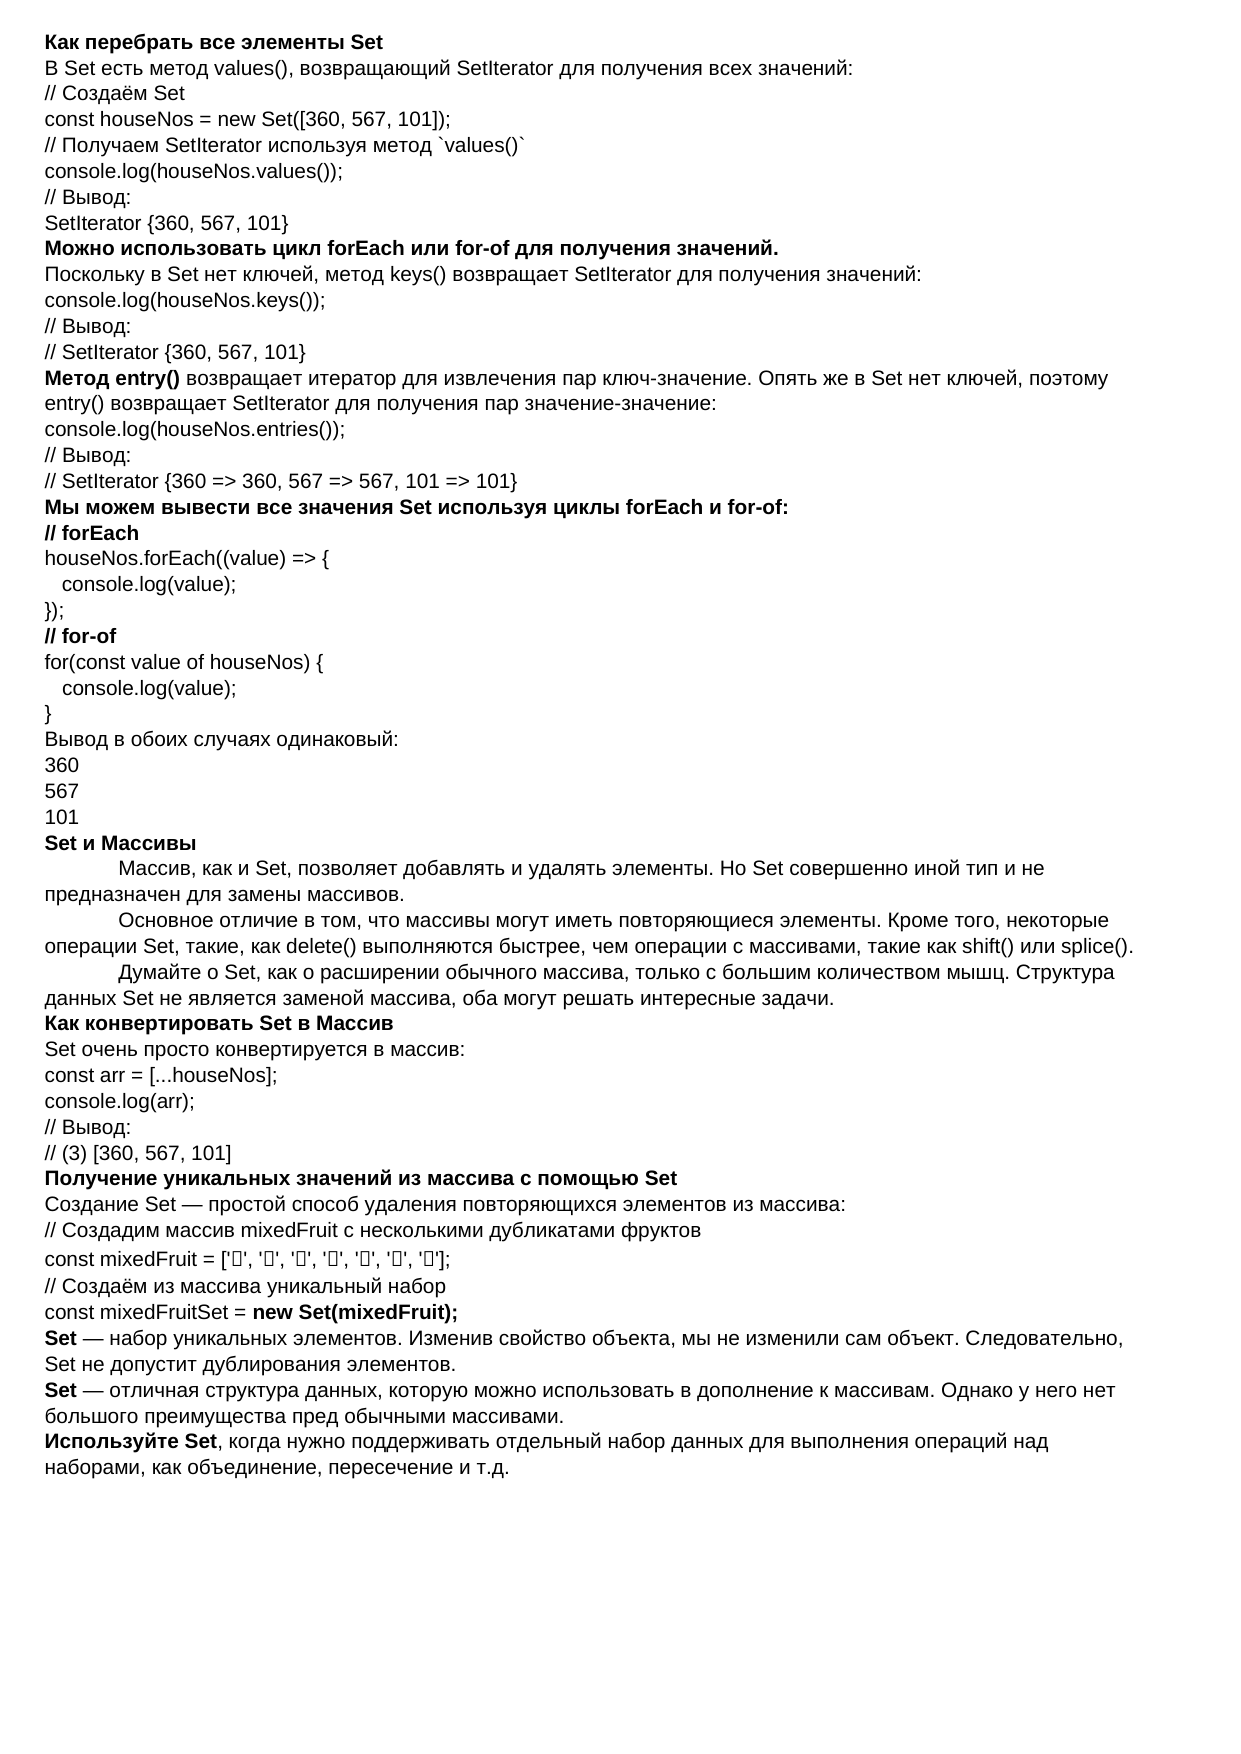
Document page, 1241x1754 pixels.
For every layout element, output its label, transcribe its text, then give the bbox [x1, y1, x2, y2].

text // Создаём из массива уникальный набор [44, 1274, 1152, 1298]
text console.log(value); [44, 572, 1152, 596]
text 567 [44, 779, 1152, 803]
text } [44, 701, 1152, 725]
text Как перебрать все элементы Set [44, 29, 1152, 53]
text Set очень просто конвертируется в массив: [44, 1037, 1152, 1061]
text Массив, как и Set, позволяет добавлять и удалять элементы. Но Set совершенно иной тип и не предназначен для замены массивов. [44, 856, 1152, 906]
text // Создаём Set [44, 81, 1152, 105]
text console.log(arr); [44, 1089, 1152, 1113]
text const arr = [...houseNos]; [44, 1063, 1152, 1087]
text const mixedFruit = ['🍉', '🍎', '🍉', '🍈', '🍏', '🍎', '🍈']; [44, 1244, 1152, 1272]
text Как конвертировать Set в Массив [44, 1011, 1152, 1035]
text Set и Массивы [44, 830, 1152, 854]
text Set — отличная структура данных, которую можно использовать в дополнение к массивам. Однако у него нет большого преимущества пред обычными массивами. [44, 1378, 1152, 1427]
text Создание Set — простой способ удаления повторяющихся элементов из массива: [44, 1192, 1152, 1216]
text 360 [44, 753, 1152, 777]
text // Вывод: [44, 184, 1152, 208]
text 101 [44, 804, 1152, 828]
text Set — набор уникальных элементов. Изменив свойство объекта, мы не изменили сам объект. Следовательно, Set не допустит дублирования элементов. [44, 1326, 1152, 1376]
text // SetIterator {360, 567, 101} [44, 339, 1152, 363]
text Думайте о Set, как о расширении обычного массива, только с большим количеством мышц. Структура данных Set не является заменой массива, оба могут решать интересные задачи. [44, 959, 1152, 1009]
text // Получаем SetIterator используя метод `values()` [44, 133, 1152, 157]
text Мы можем вывести все значения Set используя циклы forEach и for-of: [44, 494, 1152, 518]
text Метод entry() возвращает итератор для извлечения пар ключ-значение. Опять же в Set нет ключей, поэтому entry() возвращает SetIterator для получения пар значение-значение: [44, 365, 1152, 415]
text }); [44, 598, 1152, 622]
text // forEach [44, 520, 1152, 544]
text console.log(value); [44, 675, 1152, 699]
text В Set есть метод values(), возвращающий SetIterator для получения всех значений: [44, 55, 1152, 79]
text Поскольку в Set нет ключей, метод keys() возвращает SetIterator для получения значений: [44, 262, 1152, 286]
text // Создадим массив mixedFruit с несколькими дубликатами фруктов [44, 1218, 1152, 1242]
text // for-of [44, 624, 1152, 648]
text Можно использовать цикл forEach или for-of для получения значений. [44, 236, 1152, 260]
text SetIterator {360, 567, 101} [44, 210, 1152, 234]
text console.log(houseNos.entries()); [44, 417, 1152, 441]
text // Вывод: [44, 314, 1152, 338]
text console.log(houseNos.values()); [44, 159, 1152, 183]
text // SetIterator {360 => 360, 567 => 567, 101 => 101} [44, 469, 1152, 493]
text houseNos.forEach((value) => { [44, 546, 1152, 570]
text for(const value of houseNos) { [44, 649, 1152, 673]
text const houseNos = new Set([360, 567, 101]); [44, 107, 1152, 131]
text Используйте Set, когда нужно поддерживать отдельный набор данных для выполнения операций над наборами, как объединение, пересечение и т.д. [44, 1429, 1152, 1479]
text // Вывод: [44, 443, 1152, 467]
text console.log(houseNos.keys()); [44, 288, 1152, 312]
text Получение уникальных значений из массива с помощью Set [44, 1166, 1152, 1190]
text const mixedFruitSet = new Set(mixedFruit); [44, 1300, 1152, 1324]
text // Вывод: [44, 1114, 1152, 1138]
text // (3) [360, 567, 101] [44, 1140, 1152, 1164]
text Вывод в обоих случаях одинаковый: [44, 727, 1152, 751]
text Основное отличие в том, что массивы могут иметь повторяющиеся элементы. Кроме того, некоторые операции Set, такие, как delete() выполняются быстрее, чем операции с массивами, такие как shift() или splice(). [44, 908, 1152, 958]
